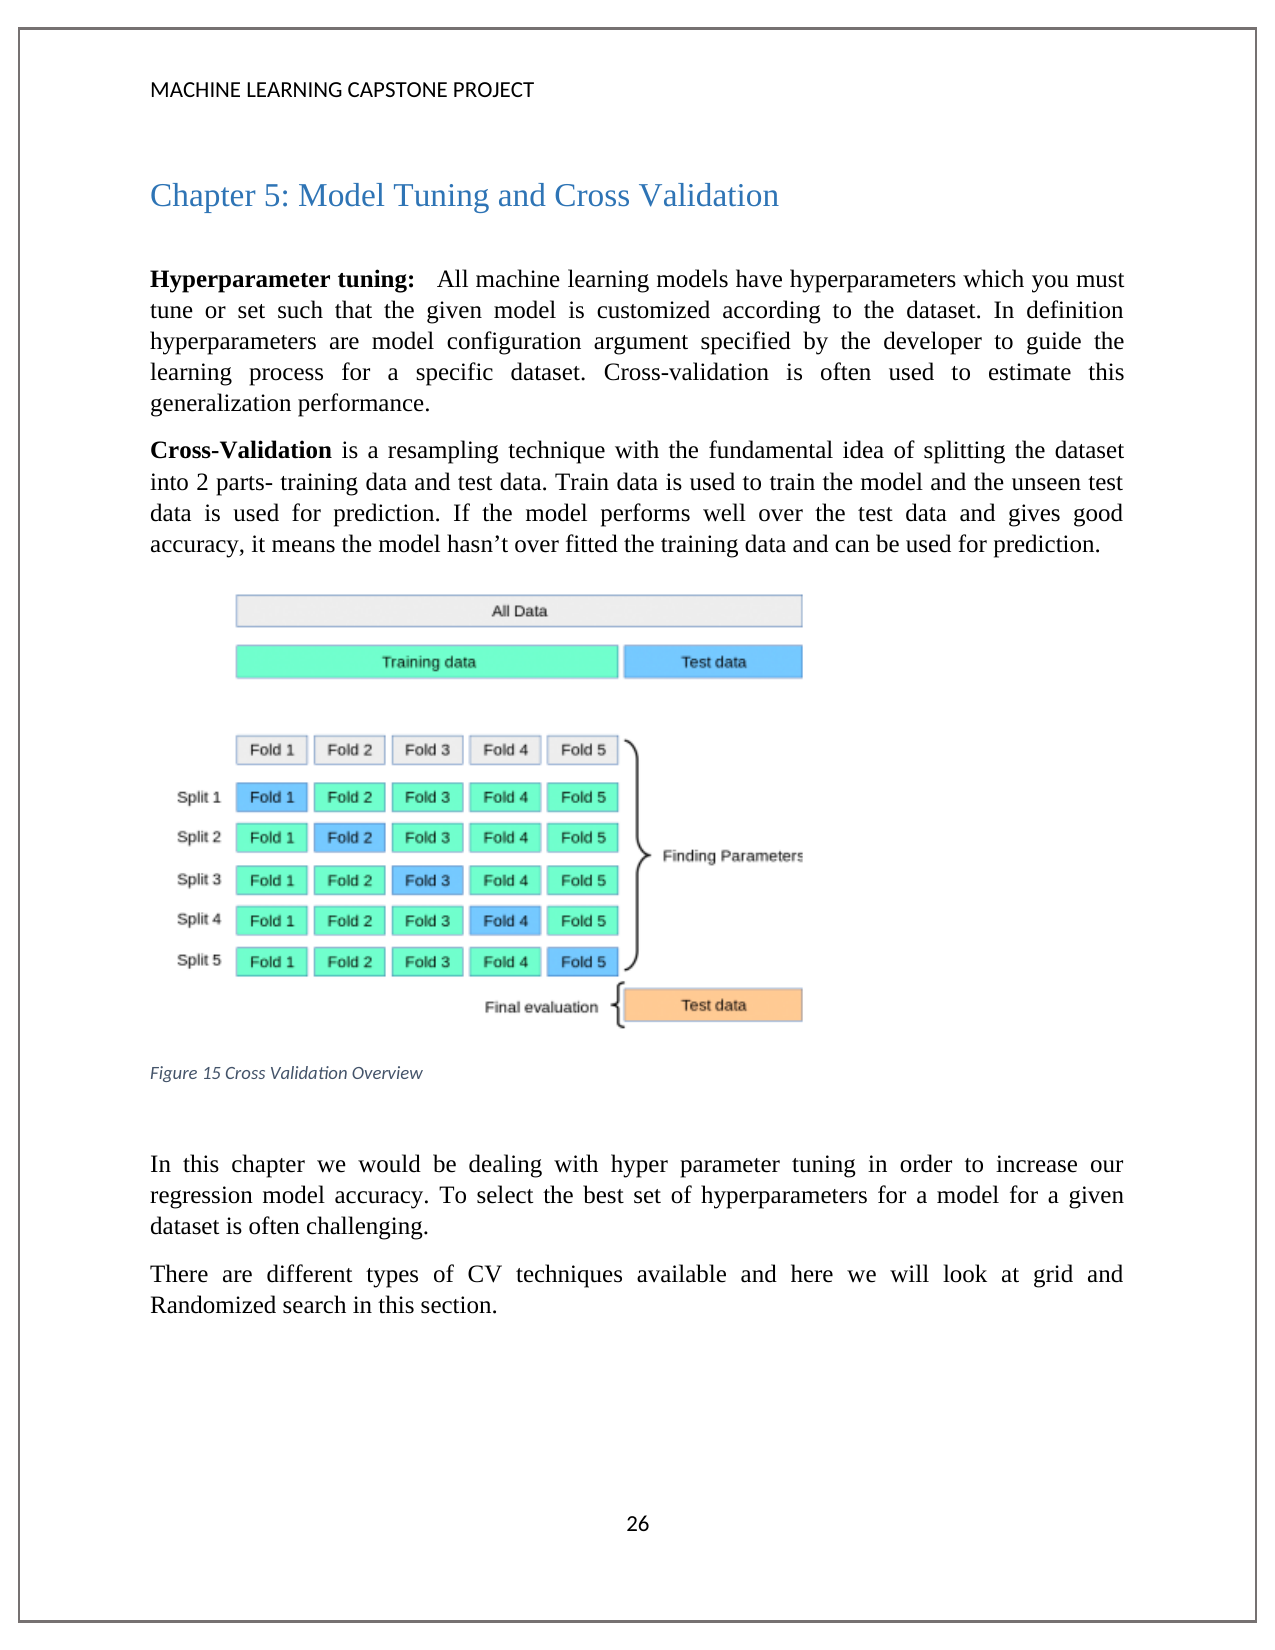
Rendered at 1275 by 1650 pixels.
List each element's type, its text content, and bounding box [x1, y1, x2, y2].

text There are different types of CV techniques available and here we will look at grid and Randomized search in this section. [150, 1259, 1125, 1318]
text Cross-Validation is a resampling technique with the fundamental idea of splitting the dataset into 2 parts- training data and test data. Train data is used to train the model and the unseen test data is used for prediction. If the model performs well over the test data and gives good accuracy, it means the model hasn’t over fitted the training data and can be used for prediction. [150, 436, 1125, 557]
text Hyperparameter tuning: All machine learning models have hyperparameters which you must tune or set such that the given model is customized according to the dataset. In definition hyperparameters are model configuration argument specified by the developer to guide the learning process for a specific dataset. Cross-validation is often used to estimate this generalization performance. [150, 264, 1125, 417]
picture [150, 576, 842, 1041]
text In this chapter we would be dealing with hyper parameter tuning in order to increase our regression model accuracy. To select the best set of hyperparameters for a model for a given dataset is often challenging. [150, 1149, 1125, 1240]
subtitle Chapter 5: Model Tuning and Cross Validation [150, 175, 1125, 214]
